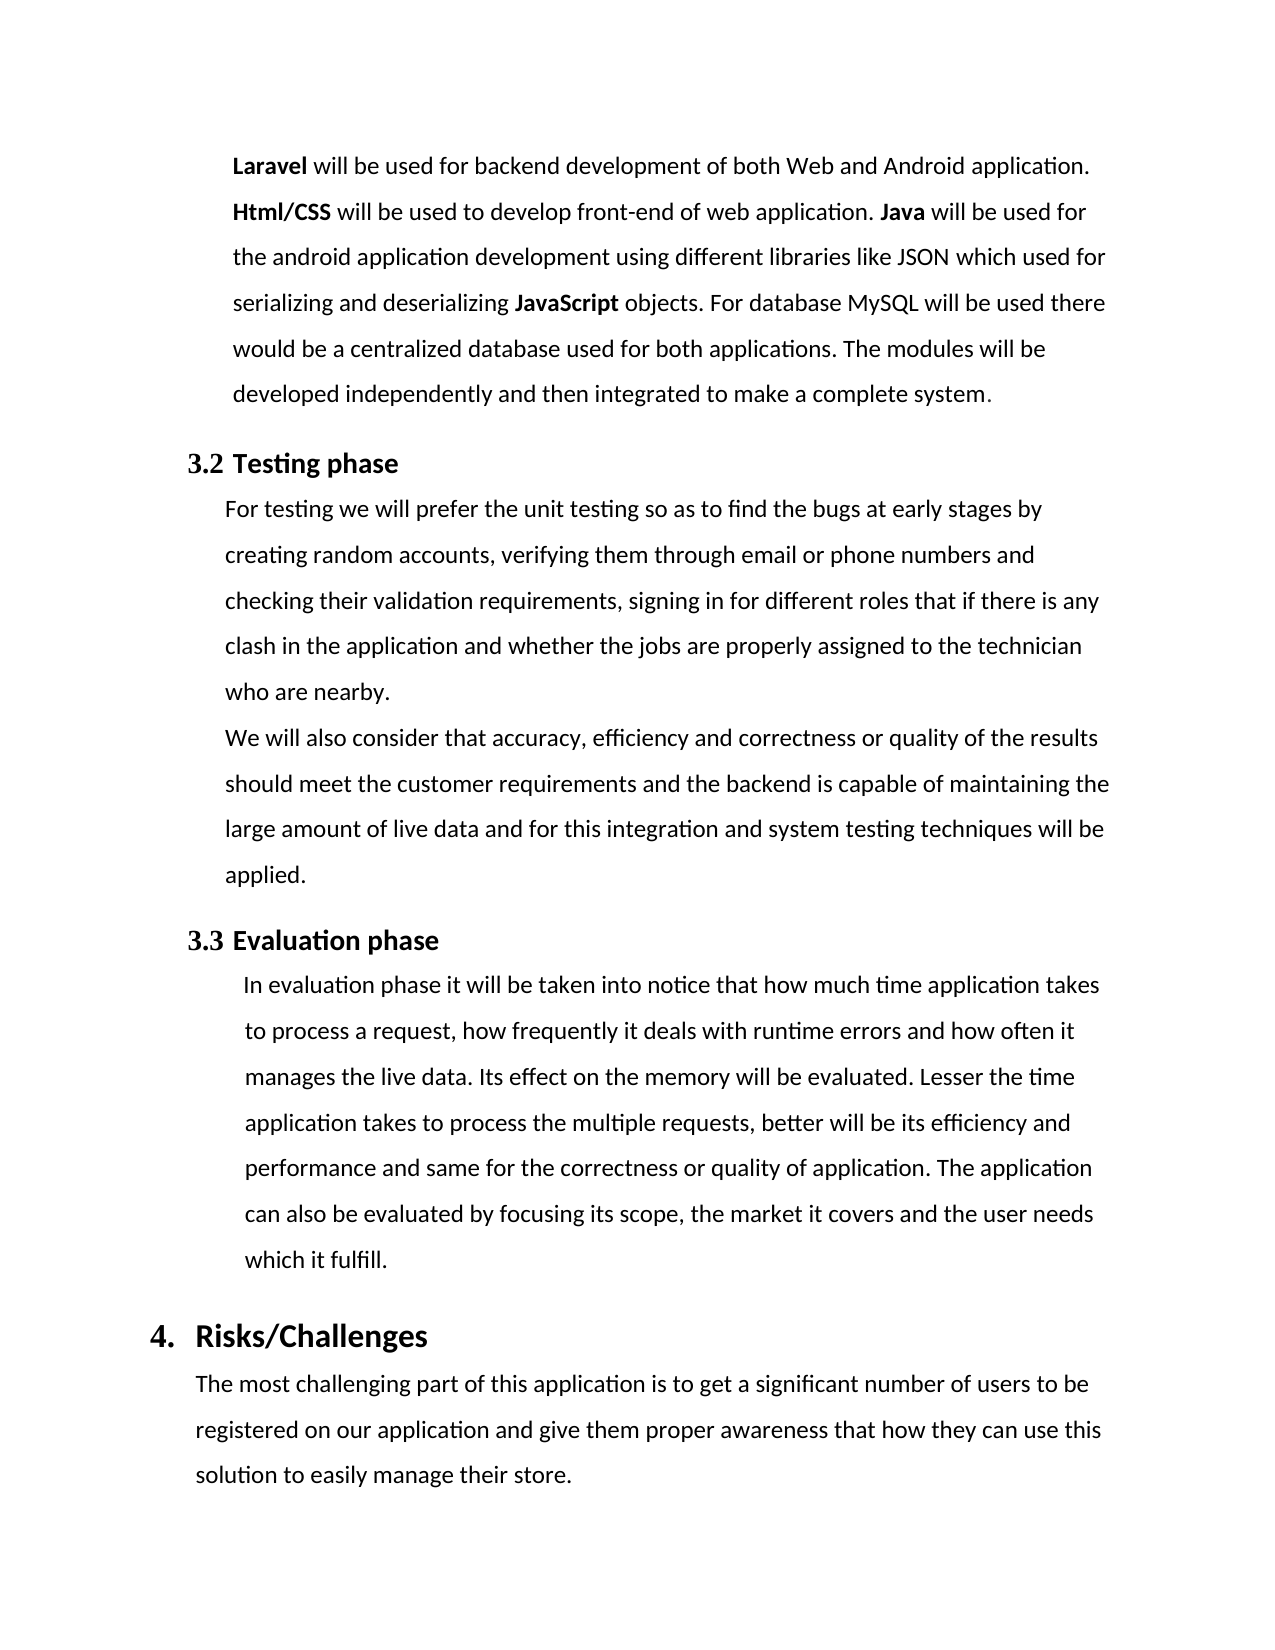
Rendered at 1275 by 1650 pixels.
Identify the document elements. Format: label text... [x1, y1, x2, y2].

list Evaluation phase [187, 922, 1125, 957]
text In evaluation phase it will be taken into notice that how much time application takes to process a request, how frequently it deals with runtime errors and how often it manages the live data. Its effect on the memory will be evaluated. Lesser the time application takes to process the multiple requests, better will be its efficiency and performance and same for the correctness or quality of application. The application can also be evaluated by focusing its scope, the market it covers and the user needs which it fulfill. [150, 970, 1125, 1274]
list For testing we will prefer the unit testing so as to find the bugs at early stages by creating random accounts, verifying them through email or phone numbers and checking their validation requirements, signing in for different roles that if there is any clash in the application and whether the jobs are properly assigned to the technician who are nearby. [225, 493, 1125, 707]
text Laravel will be used for backend development of both Web and Android application. Html/CSS will be used to develop front-end of web application. Java will be used for the android application development using different libraries like JSON which used for serializing and deserializing JavaScript objects. For database MySQL will be used there would be a centralized database used for both applications. The modules will be developed independently and then integrated to make a complete system. [233, 150, 1125, 409]
list We will also consider that accuracy, efficiency and correctness or quality of the results should meet the customer requirements and the backend is capable of maintaining the large amount of live data and for this integration and system testing techniques will be applied. [225, 722, 1125, 890]
list Risks/Challenges [150, 1315, 1125, 1356]
list Testing phase [187, 445, 1125, 481]
text The most challenging part of this application is to get a significant number of users to be registered on our application and give them proper awareness that how they can use this solution to easily manage their store. [195, 1368, 1125, 1490]
